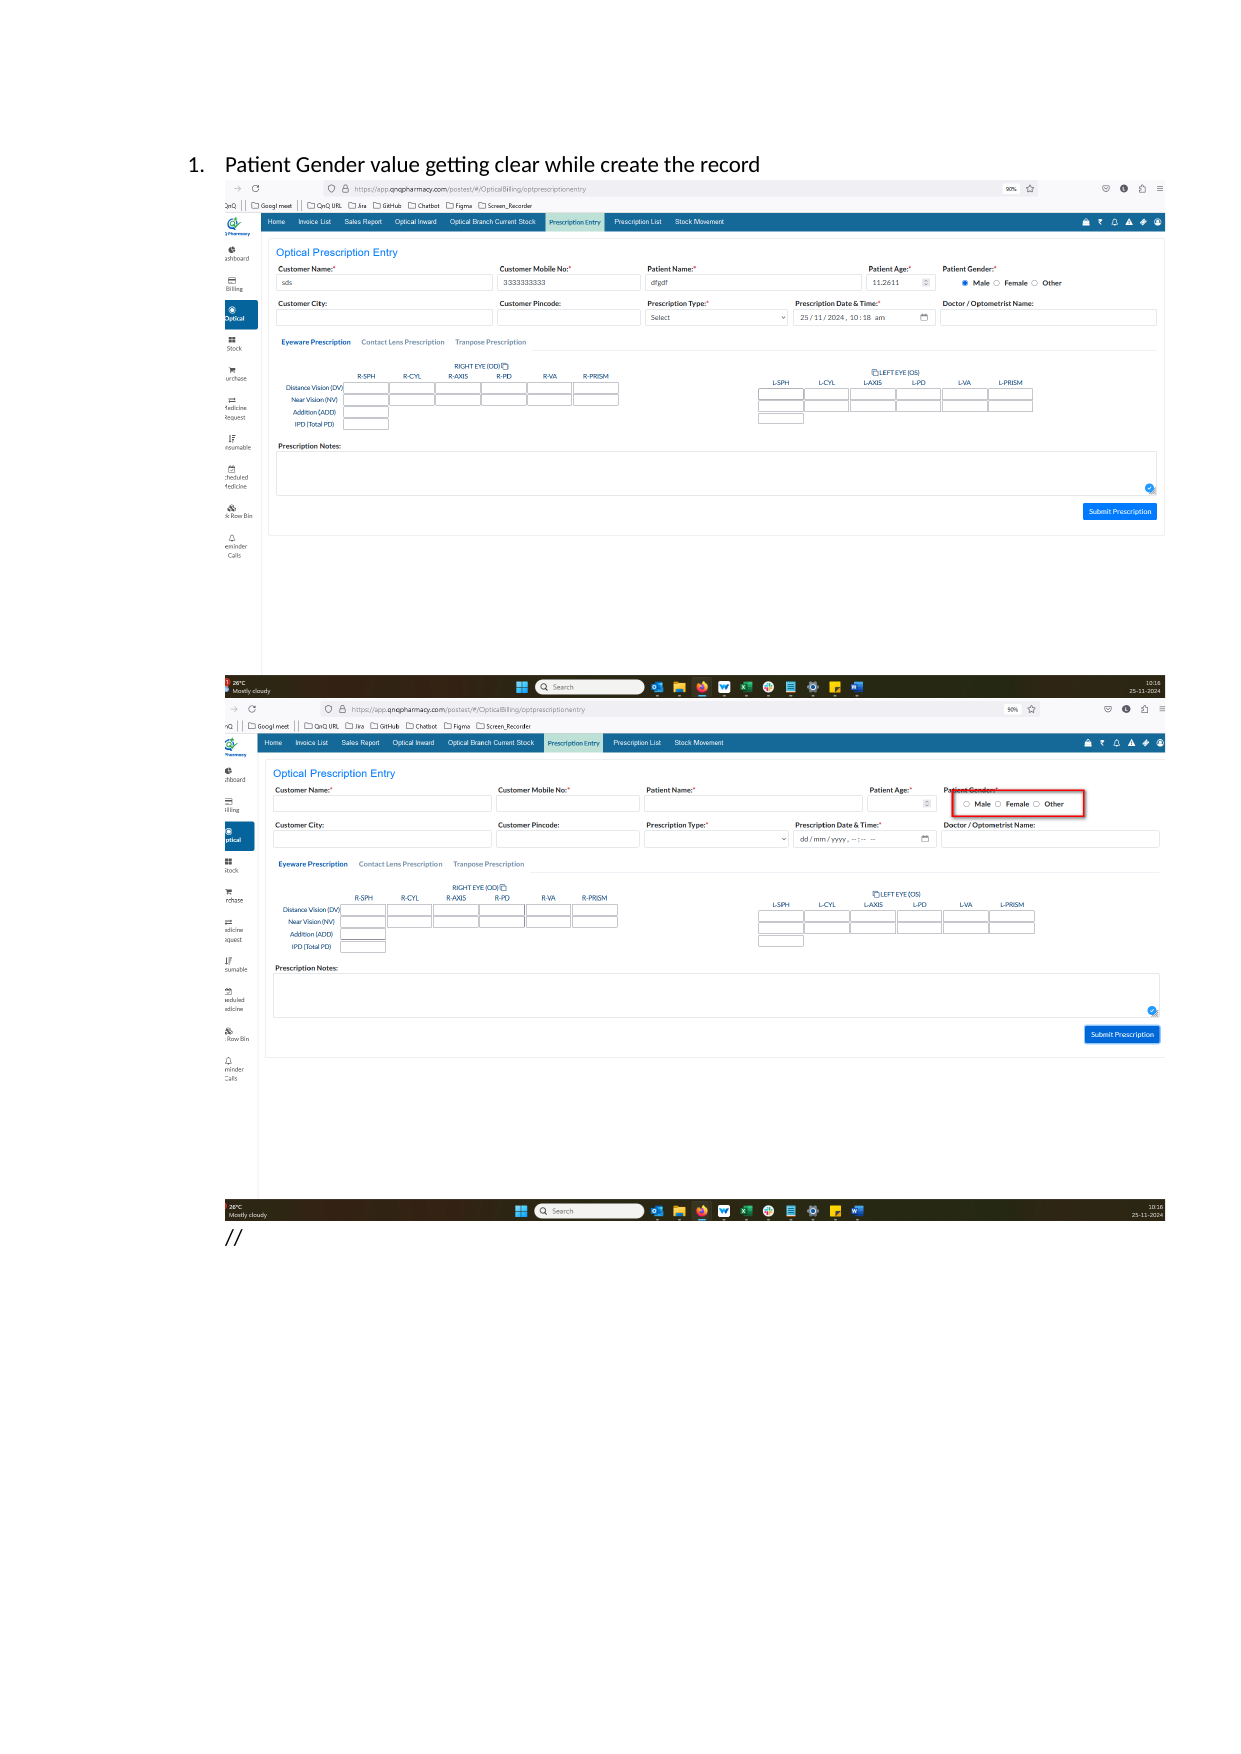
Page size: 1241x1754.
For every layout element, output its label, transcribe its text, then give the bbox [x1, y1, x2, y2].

picture [225, 180, 1166, 698]
picture [225, 699, 1166, 1221]
